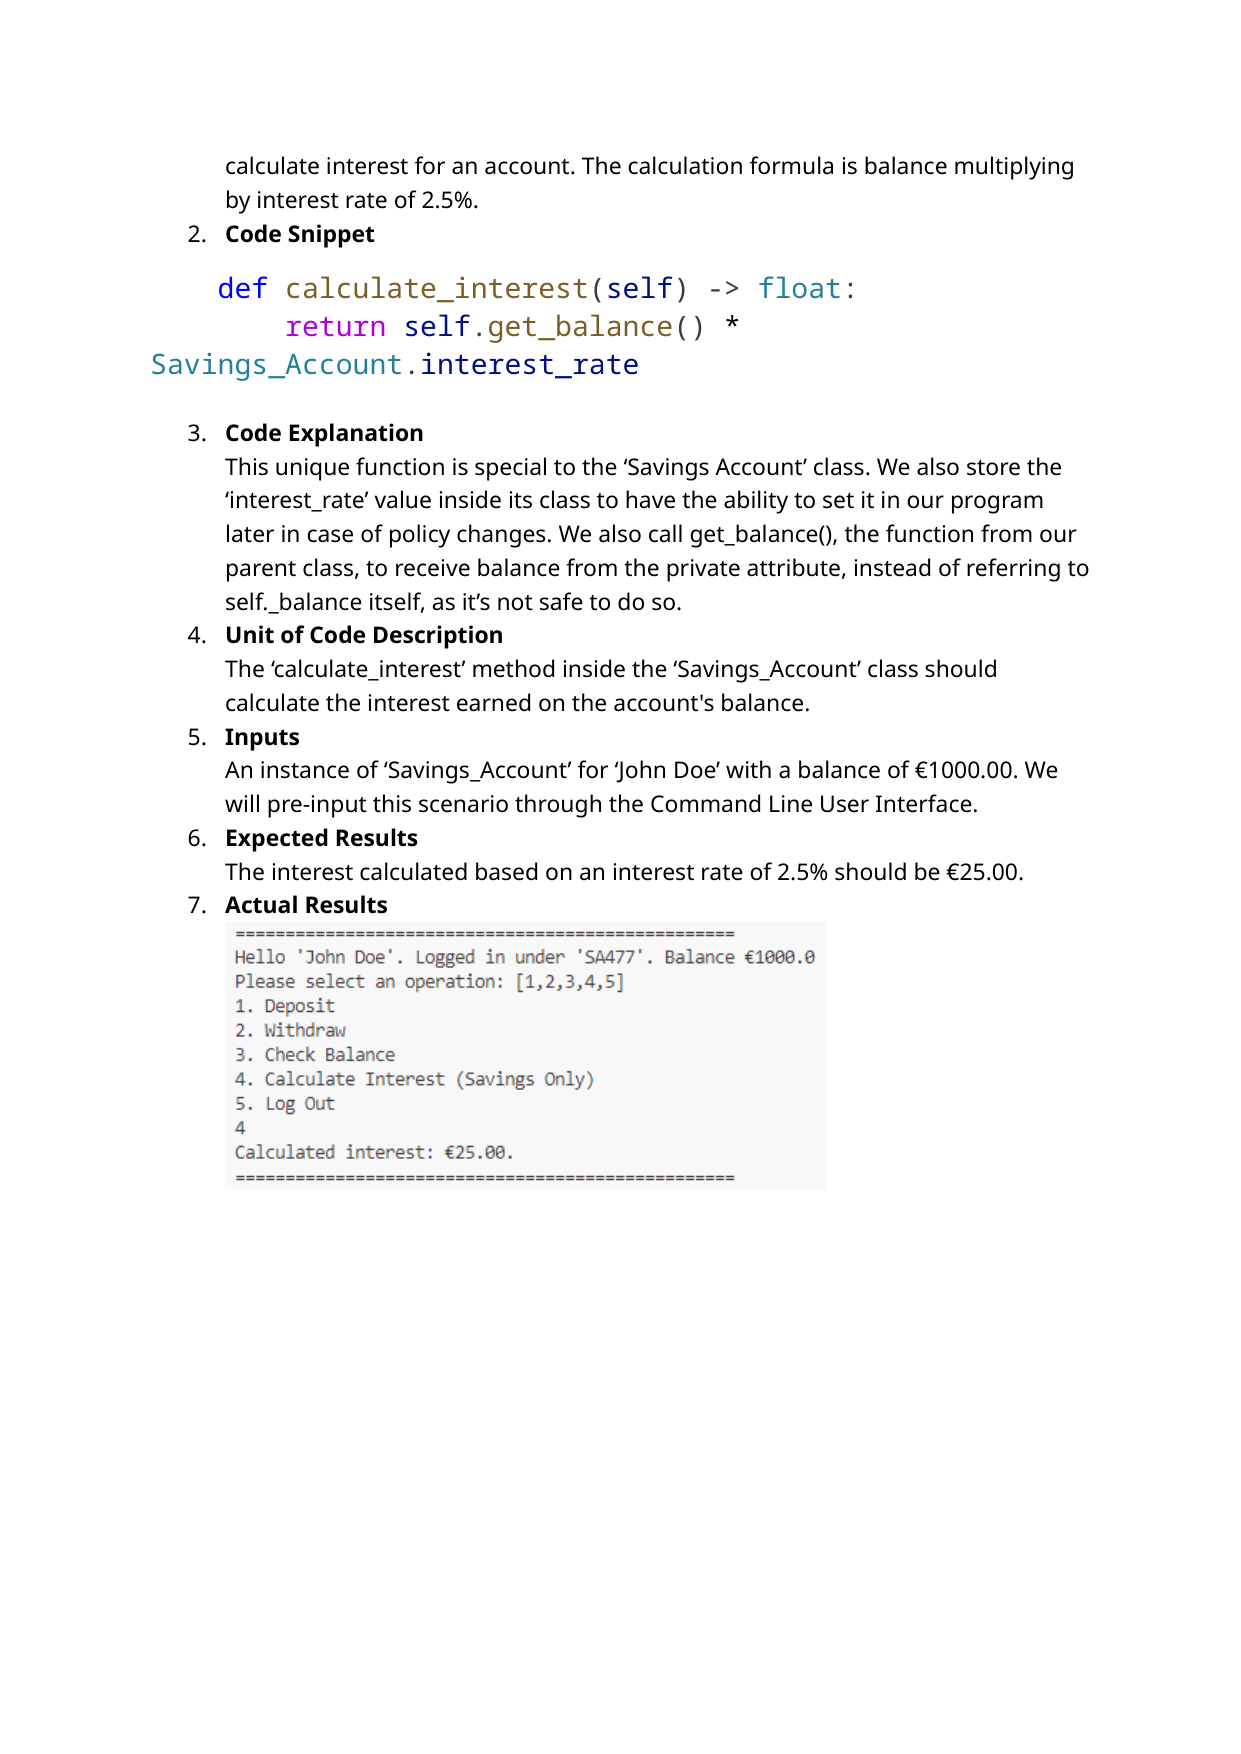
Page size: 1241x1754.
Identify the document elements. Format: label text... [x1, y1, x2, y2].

list Unit of Code Description [187, 619, 1090, 650]
list Code Snippet [187, 217, 1090, 249]
text return self.get_balance() * Savings_Account.interest_rate [150, 306, 1169, 383]
list An instance of ‘Savings_Account’ for ‘John Doe’ with a balance of €1000.00. We will pre-input this scenario through the Command Line User Interface. [225, 754, 1090, 819]
list Expected Results [187, 822, 1090, 853]
list Code Explanation [187, 417, 1090, 448]
list The interest calculated based on an interest rate of 2.5% should be €25.00. [225, 855, 1090, 887]
list Inputs [187, 720, 1090, 752]
text def calculate_interest(self) -> float: [150, 268, 1090, 306]
picture [225, 922, 826, 1189]
list This unique function is special to the ‘Savings Account’ class. We also store the ‘interest_rate’ value inside its class to have the ability to set it in our program later in case of policy changes. We also call get_balance(), the function from our parent class, to receive balance from the private attribute, instead of referring to self._balance itself, as it’s not safe to do so. [225, 450, 1090, 617]
list The ‘calculate_interest’ method inside the ‘Savings_Account’ class should calculate the interest earned on the account's balance. [225, 653, 1090, 718]
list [225, 150, 1090, 215]
